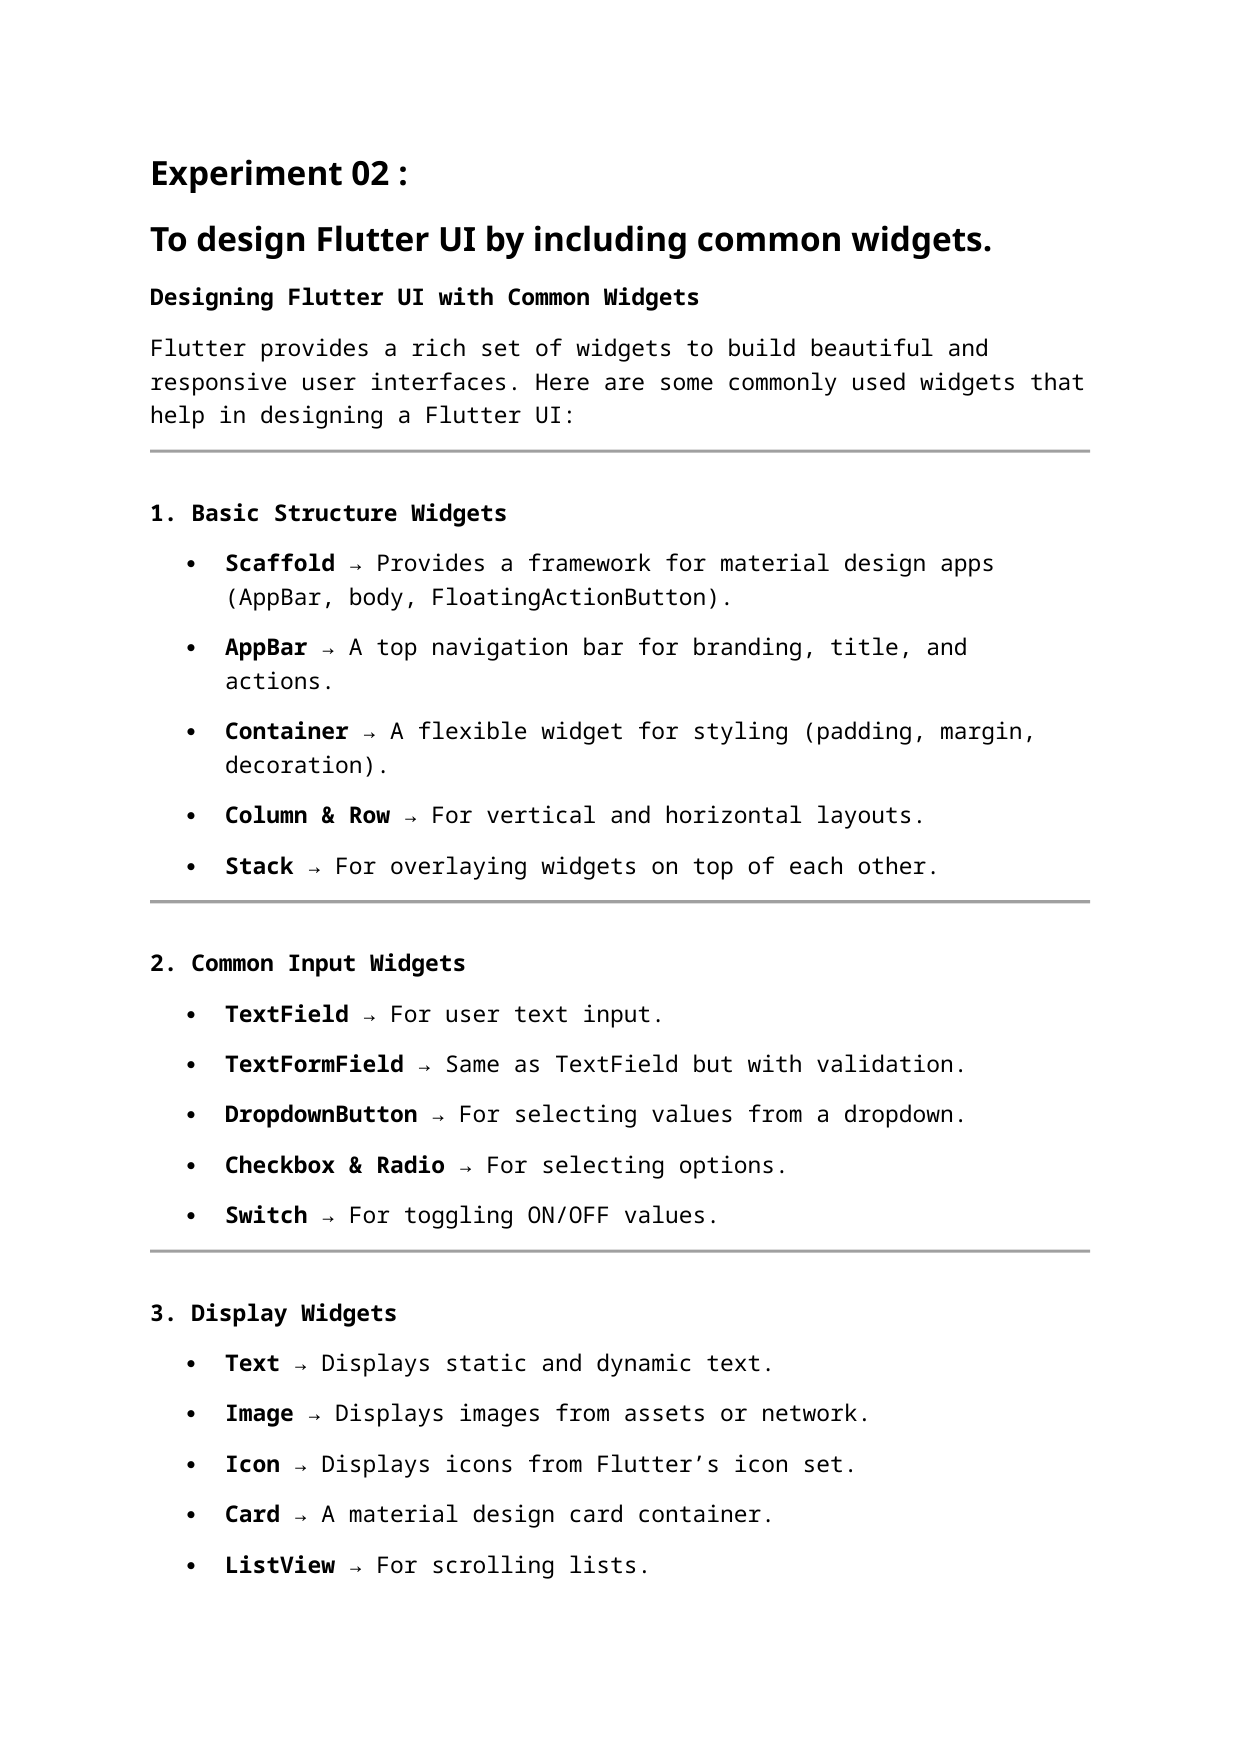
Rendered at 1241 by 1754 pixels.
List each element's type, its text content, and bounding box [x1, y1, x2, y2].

list Card → A material design card container. [187, 1498, 1090, 1529]
text Designing Flutter UI with Common Widgets [150, 281, 1090, 312]
text 3. Display Widgets [150, 1296, 1090, 1328]
list Checkbox & Radio → For selecting options. [187, 1149, 1090, 1180]
list Stack → For overlaying widgets on top of each other. [187, 850, 1090, 881]
list Switch → For toggling ON/OFF values. [187, 1199, 1090, 1230]
list Text → Displays static and dynamic text. [187, 1347, 1090, 1378]
list AppBar → A top navigation bar for branding, title, and actions. [187, 631, 1090, 696]
text Experiment 02 : [150, 150, 1090, 195]
list Scaffold → Provides a framework for material design apps (AppBar, body, FloatingActionButton). [187, 547, 1090, 612]
list Column & Row → For vertical and horizontal layouts. [187, 799, 1090, 831]
list TextFormField → Same as TextField but with validation. [187, 1048, 1090, 1079]
text To design Flutter UI by including common widgets. [150, 216, 1090, 261]
text 2. Common Input Widgets [150, 947, 1090, 978]
list DropdownButton → For selecting values from a dropdown. [187, 1098, 1090, 1129]
list Icon → Displays icons from Flutter’s icon set. [187, 1448, 1090, 1479]
list TextField → For user text input. [187, 997, 1090, 1029]
list Image → Displays images from assets or network. [187, 1397, 1090, 1428]
list ListView → For scrolling lists. [187, 1548, 1090, 1580]
list Container → A flexible widget for styling (padding, margin, decoration). [187, 715, 1090, 780]
text 1. Basic Structure Widgets [150, 496, 1090, 528]
text Flutter provides a rich set of widgets to build beautiful and responsive user interfaces. Here are some commonly used widgets that help in designing a Flutter UI: [150, 332, 1090, 430]
